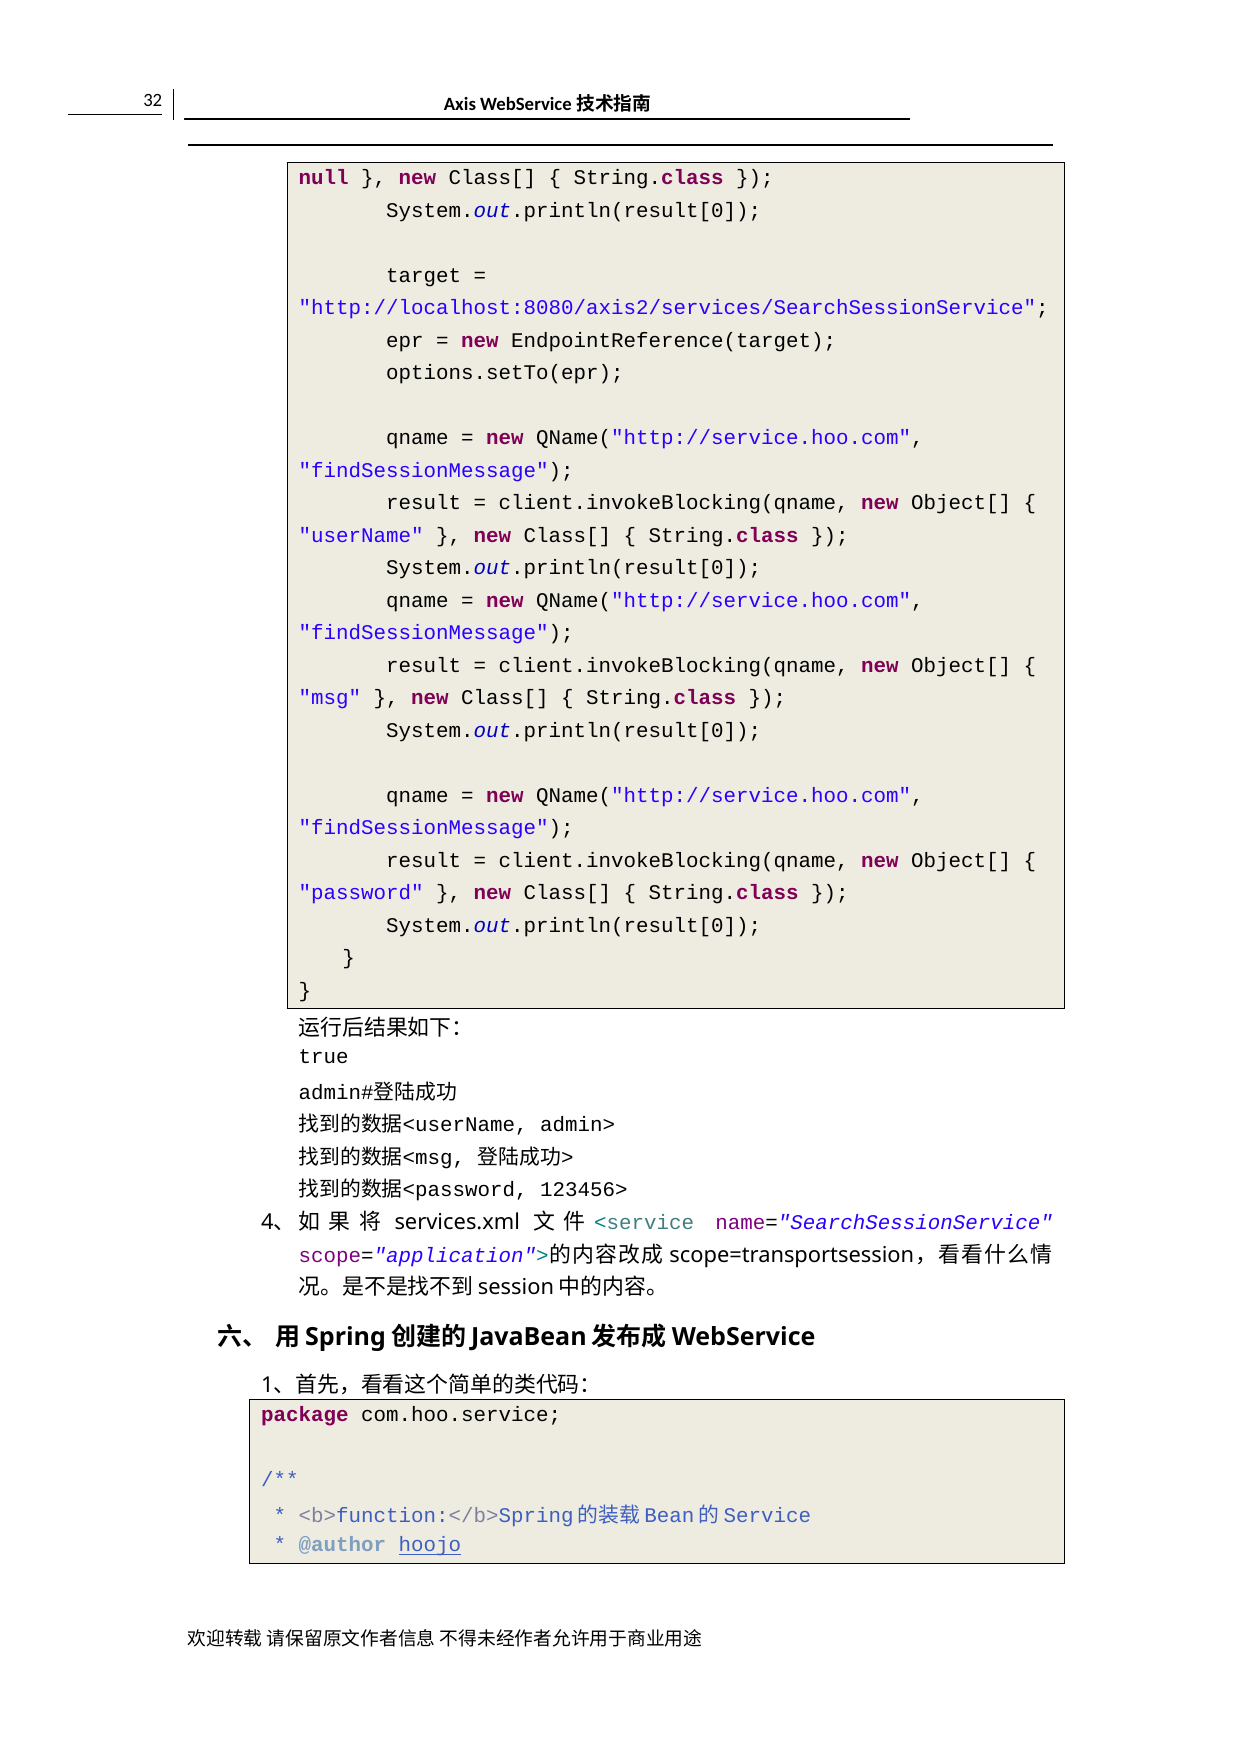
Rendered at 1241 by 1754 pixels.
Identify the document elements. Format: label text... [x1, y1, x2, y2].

text true [254, 1042, 1053, 1074]
list 1、首先，看看这个简单的类代码： [261, 1367, 1053, 1399]
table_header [288, 163, 1064, 1008]
text admin#登陆成功 [254, 1074, 1053, 1107]
text 找到的数据<msg, 登陆成功> [254, 1139, 1053, 1172]
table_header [250, 1400, 1064, 1563]
text 找到的数据<userName, admin> [254, 1107, 1053, 1139]
list 如果将services.xml文件<service name="SearchSessionService" scope="application">的内容改成scope=transportsession，看看什么情况。是不是找不到session中的内容。 [261, 1204, 1053, 1302]
list 用Spring创建的JavaBean发布成WebService [217, 1302, 1053, 1367]
list 运行后结果如下： [298, 1009, 1053, 1042]
list 找到的数据<password, 123456> [298, 1172, 1053, 1204]
